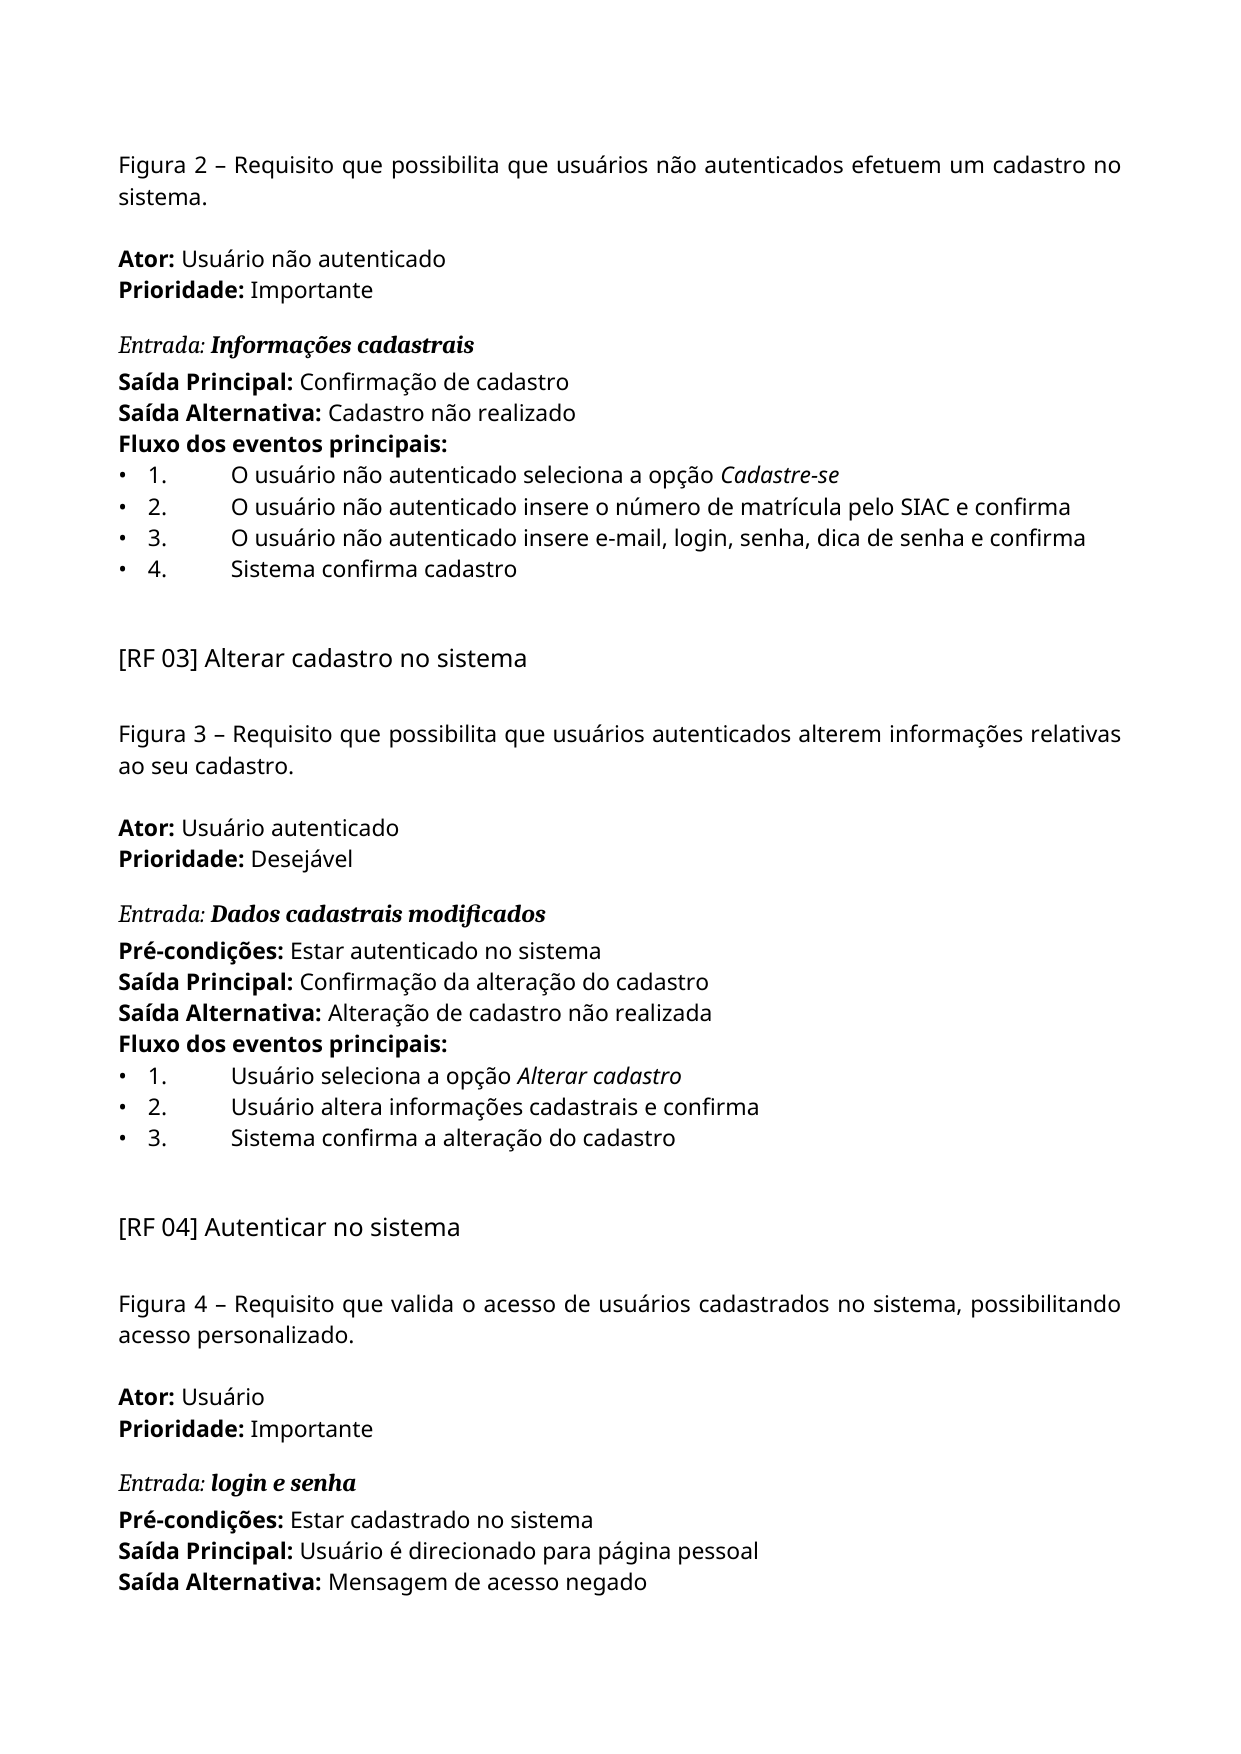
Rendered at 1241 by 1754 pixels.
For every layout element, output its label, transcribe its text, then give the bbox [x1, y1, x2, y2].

text Saída Alternativa: Alteração de cadastro não realizada [118, 997, 1122, 1028]
text Saída Principal: Usuário é direcionado para página pessoal [118, 1535, 1122, 1566]
text Ator: Usuário [118, 1381, 1122, 1412]
text Saída Alternativa: Mensagem de acesso negado [118, 1566, 1122, 1597]
list 2. O usuário não autenticado insere o número de matrícula pelo SIAC e confirma [118, 491, 1122, 522]
list 4. Sistema confirma cadastro [118, 553, 1122, 584]
text Entrada: login e senha [118, 1469, 1122, 1497]
list 3. O usuário não autenticado insere e-mail, login, senha, dica de senha e confirma [118, 522, 1122, 553]
text Figura 4 – Requisito que valida o acesso de usuários cadastrados no sistema, possibilitando acesso personalizado. [118, 1287, 1122, 1350]
text [RF 03] Alterar cadastro no sistema [118, 641, 1122, 675]
text Ator: Usuário autenticado [118, 812, 1122, 843]
list 3. Sistema confirma a alteração do cadastro [118, 1122, 1122, 1153]
text Prioridade: Importante [118, 1412, 1122, 1444]
text Prioridade: Desejável [118, 843, 1122, 875]
text Pré-condições: Estar autenticado no sistema [118, 935, 1122, 966]
text [RF 04] Autenticar no sistema [118, 1210, 1122, 1244]
text Saída Alternativa: Cadastro não realizado [118, 397, 1122, 428]
text Fluxo dos eventos principais: [118, 1028, 1122, 1060]
list 2. Usuário altera informações cadastrais e confirma [118, 1091, 1122, 1122]
text Saída Principal: Confirmação da alteração do cadastro [118, 966, 1122, 997]
list 1. Usuário seleciona a opção Alterar cadastro [118, 1060, 1122, 1091]
text Pré-condições: Estar cadastrado no sistema [118, 1504, 1122, 1535]
text Figura 3 – Requisito que possibilita que usuários autenticados alterem informações relativas ao seu cadastro. [118, 718, 1122, 781]
text Entrada: Dados cadastrais modificados [118, 900, 1122, 928]
text Prioridade: Importante [118, 274, 1122, 306]
text Fluxo dos eventos principais: [118, 428, 1122, 459]
text Saída Principal: Confirmação de cadastro [118, 366, 1122, 397]
text Entrada: Informações cadastrais [118, 331, 1122, 359]
list 1. O usuário não autenticado seleciona a opção Cadastre-se [118, 459, 1122, 491]
text Figura 2 – Requisito que possibilita que usuários não autenticados efetuem um cadastro no sistema. [118, 149, 1122, 212]
text Ator: Usuário não autenticado [118, 243, 1122, 274]
